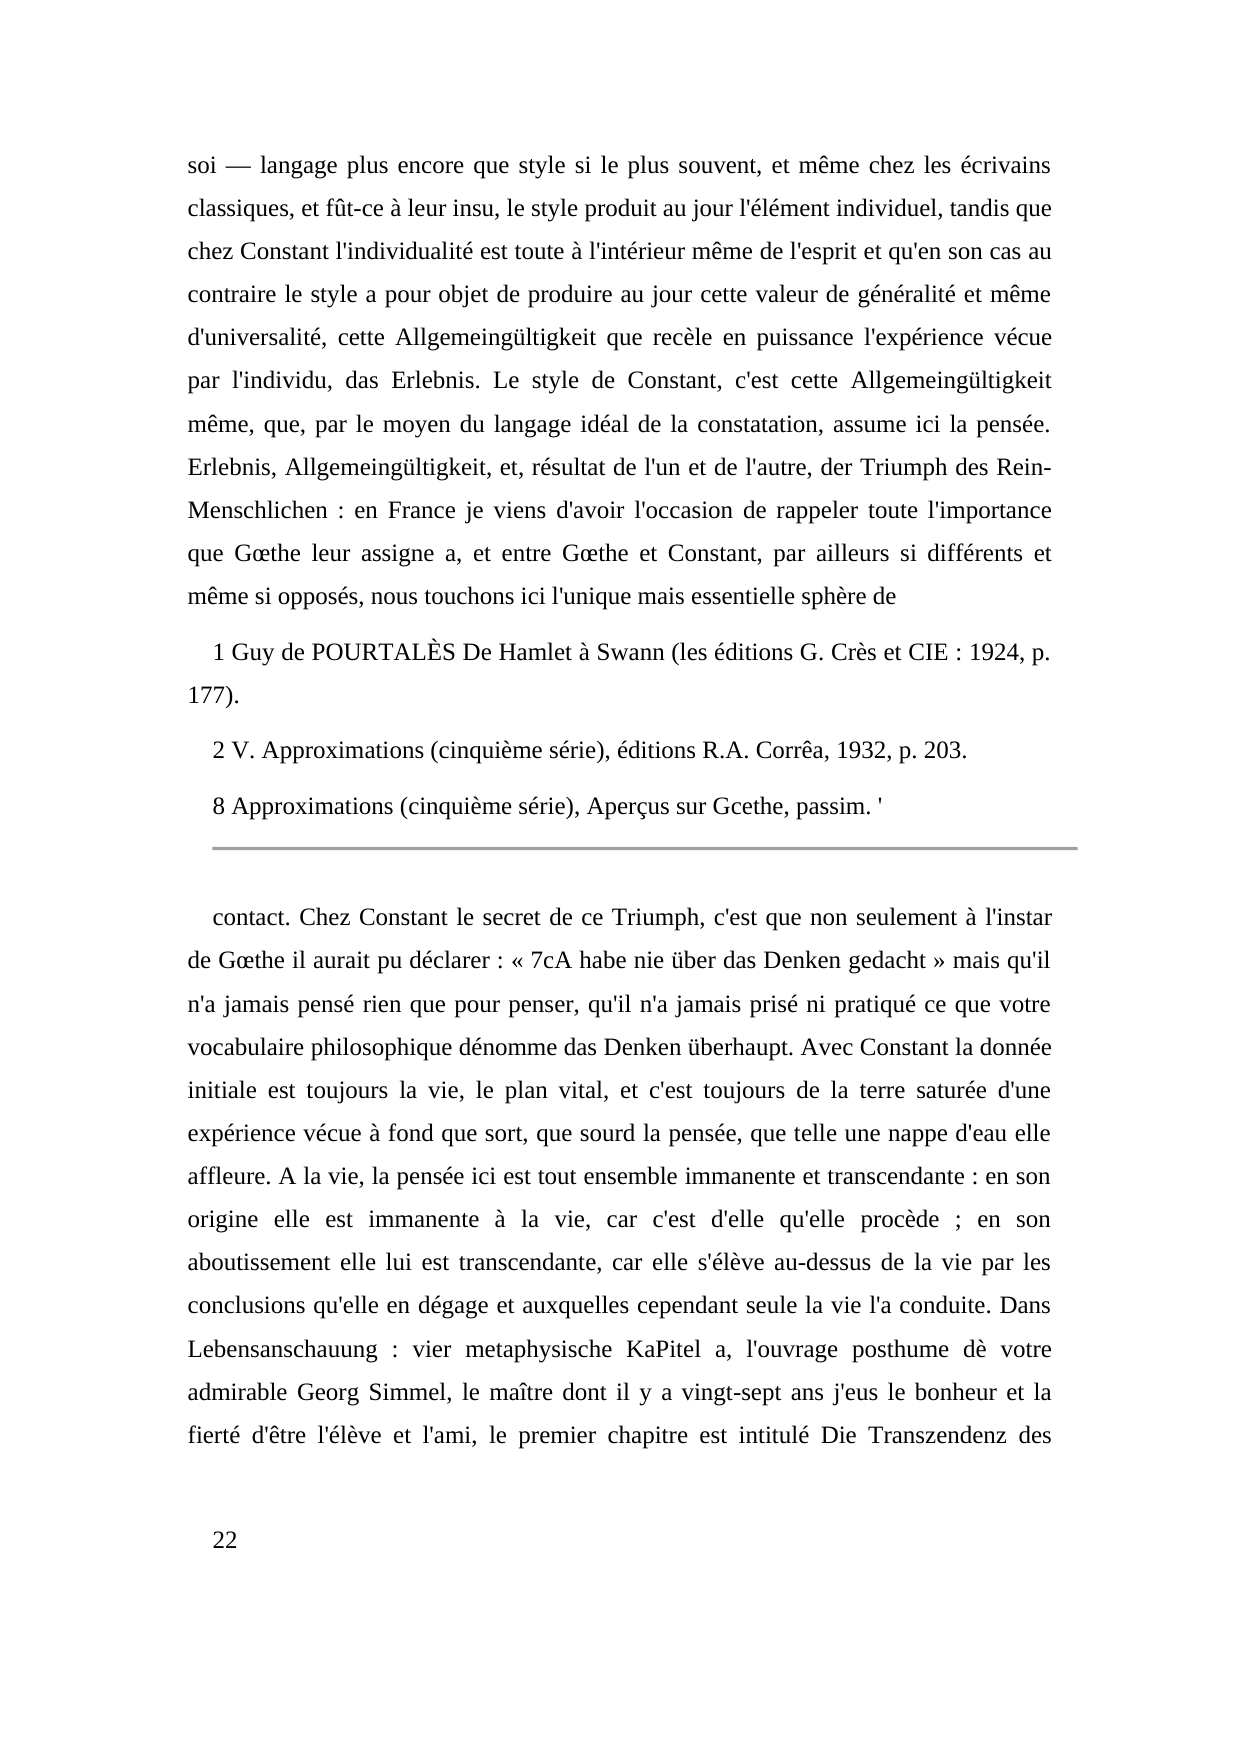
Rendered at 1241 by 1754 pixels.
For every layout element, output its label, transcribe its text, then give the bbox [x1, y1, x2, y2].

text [187, 150, 1053, 610]
text 1 Guy de POURTALÈS De Hamlet à Swann (les éditions G. Crès et CIE : 1924, p. 177). [187, 637, 1053, 709]
text 2 V. Approximations (cinquième série), éditions R.A. Corrêa, 1932, p. 203. [187, 736, 1053, 764]
text 8 Approximations (cinquième série), Aperçus sur Gcethe, passim. ' [187, 791, 1053, 820]
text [187, 902, 1053, 1449]
